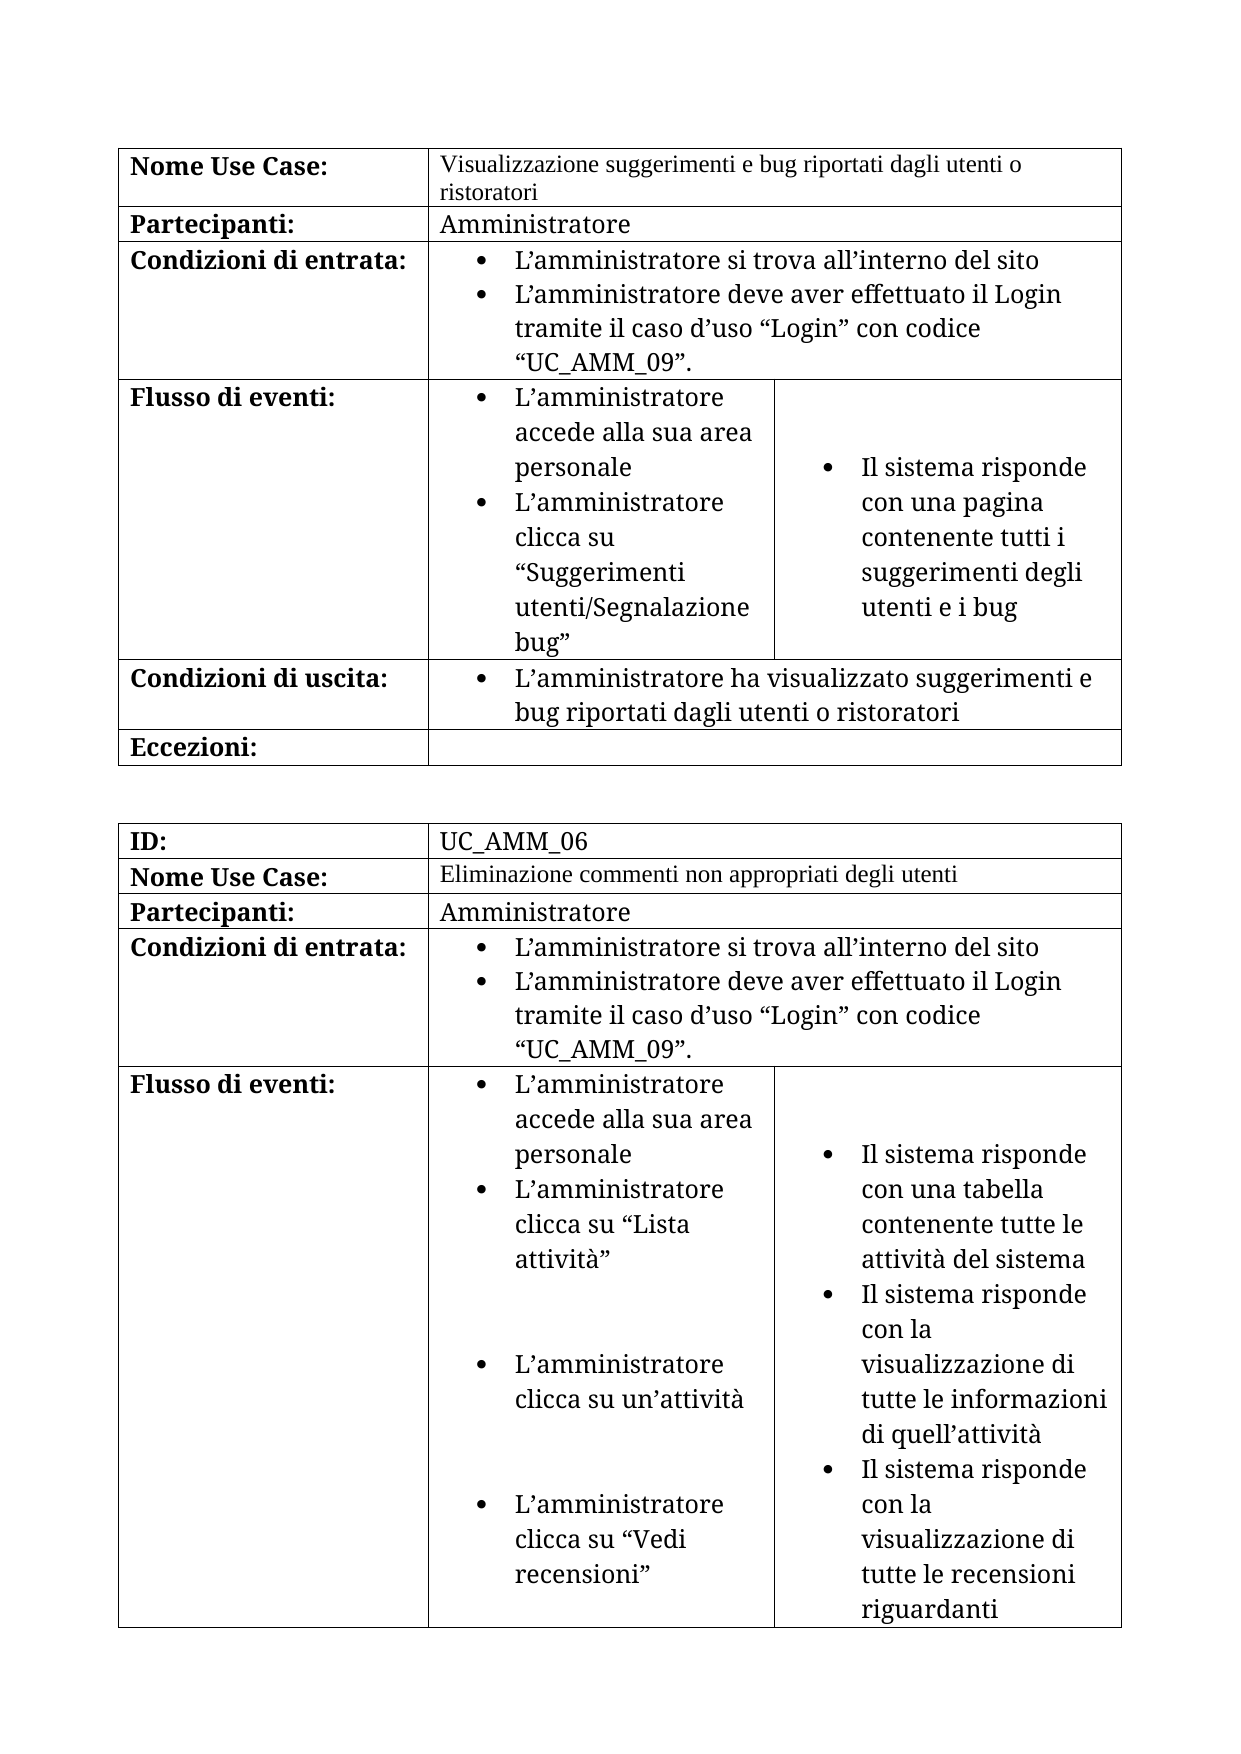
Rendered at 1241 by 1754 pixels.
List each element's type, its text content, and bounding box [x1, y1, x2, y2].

table_cell Amministratore [429, 894, 1121, 928]
table_cell L’amministratore ha visualizzato suggerimenti e bug riportati dagli utenti o ristoratori [429, 660, 1121, 728]
table_cell L’amministratore si trova all’interno del sito L’amministratore deve aver effettuato il Login tramite il caso d’uso “Login” con codice “UC_AMM_09”. [429, 929, 1121, 1066]
table_cell [429, 730, 1121, 764]
table_cell Nome Use Case: [119, 149, 428, 206]
table_cell Condizioni di entrata: [119, 929, 428, 1066]
table_cell Visualizzazione suggerimenti e bug riportati dagli utenti o ristoratori [429, 149, 1121, 206]
table_header UC_AMM_06 [429, 824, 1121, 858]
table_cell Il sistema risponde con una pagina contenente tutti i suggerimenti degli utenti e i bug [775, 380, 1121, 659]
table_cell Condizioni di uscita: [119, 660, 428, 728]
table_cell L’amministratore accede alla sua area personale L’amministratore clicca su “Suggerimenti utenti/Segnalazione bug” [429, 380, 774, 659]
table_cell Partecipanti: [119, 894, 428, 928]
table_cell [775, 1067, 1121, 1627]
table_cell Eccezioni: [119, 730, 428, 764]
table_cell Nome Use Case: [119, 859, 428, 893]
table_cell Amministratore [429, 207, 1121, 241]
table_cell L’amministratore si trova all’interno del sito L’amministratore deve aver effettuato il Login tramite il caso d’uso “Login” con codice “UC_AMM_09”. [429, 242, 1121, 378]
table_cell Flusso di eventi: [119, 380, 428, 659]
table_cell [429, 1067, 774, 1627]
table_cell Partecipanti: [119, 207, 428, 241]
table_cell Flusso di eventi: [119, 1067, 428, 1627]
table_header ID: [119, 824, 428, 858]
table_cell Condizioni di entrata: [119, 242, 428, 378]
table_cell Eliminazione commenti non appropriati degli utenti [429, 859, 1121, 893]
